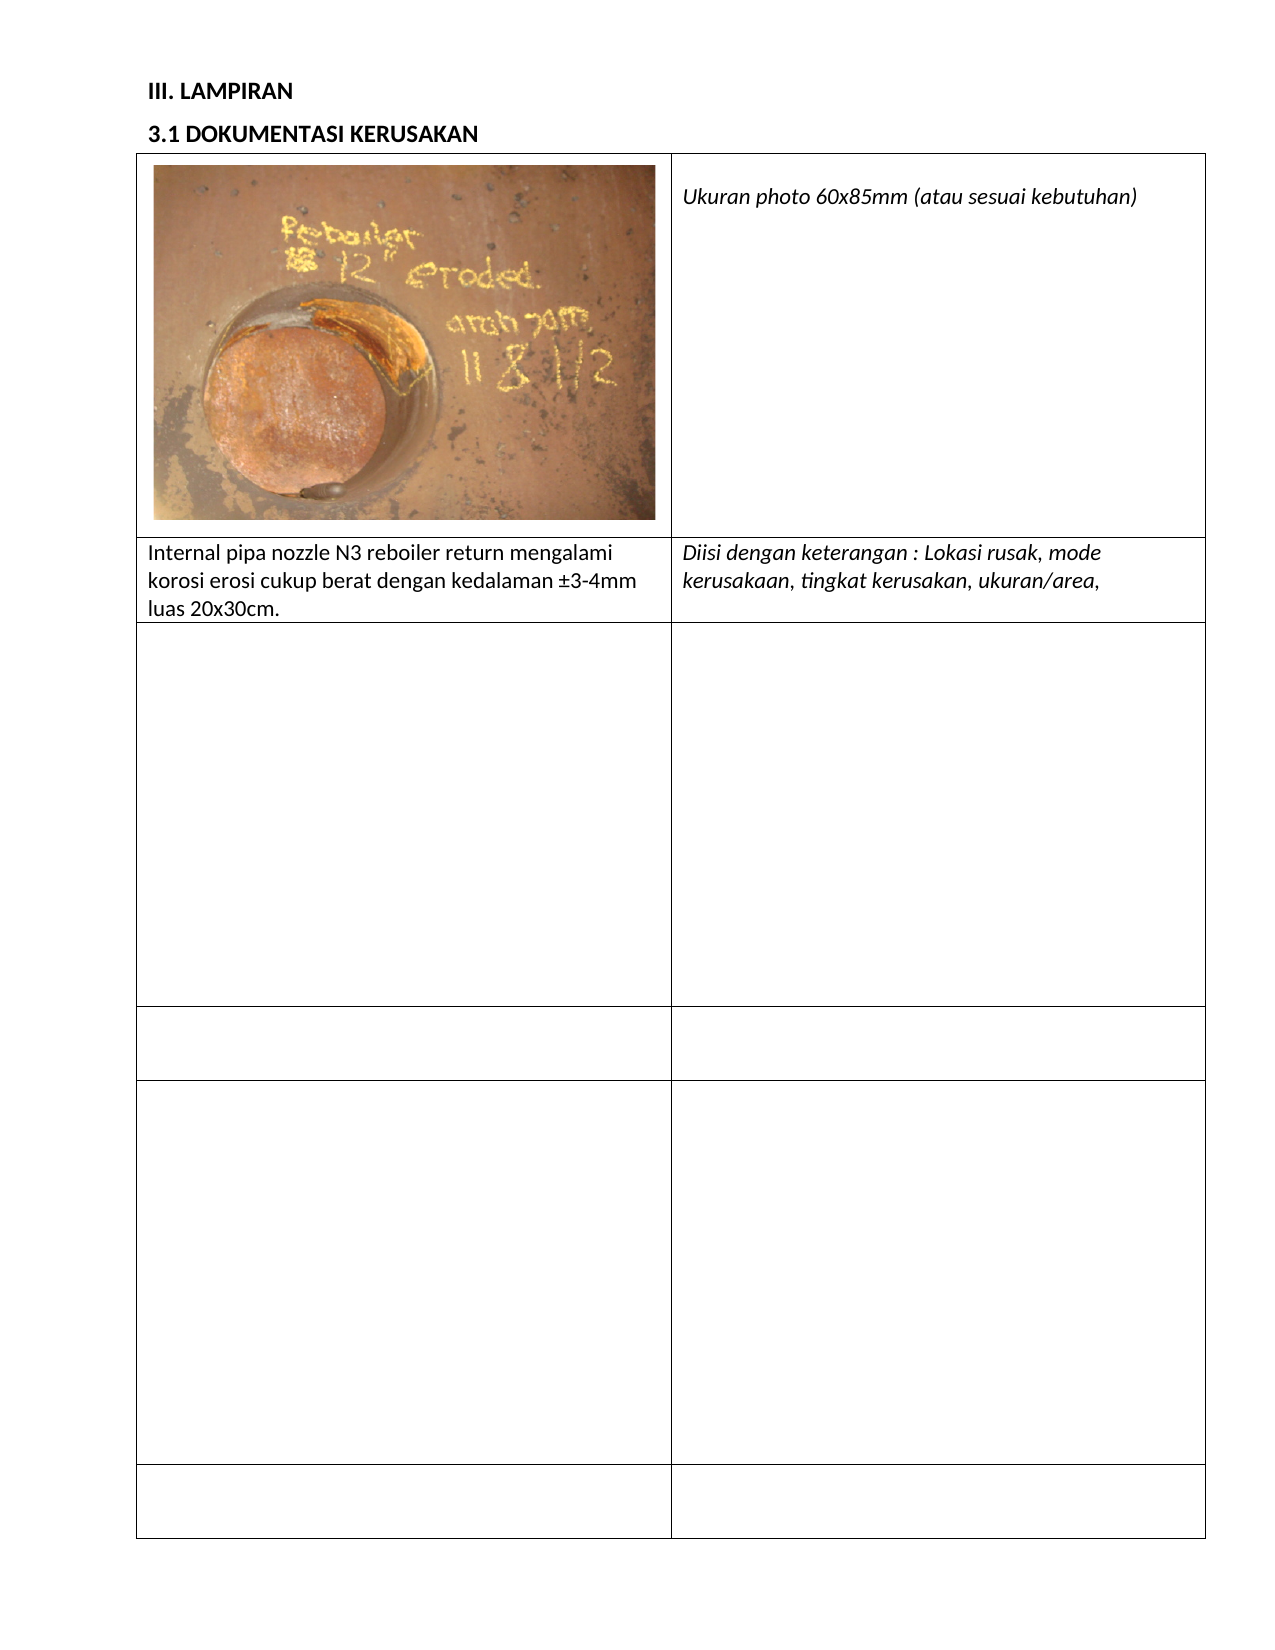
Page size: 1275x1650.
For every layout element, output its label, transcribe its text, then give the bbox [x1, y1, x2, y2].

table_cell [137, 1081, 671, 1464]
text 3.1 DOKUMENTASI KERUSAKAN [148, 118, 1157, 149]
table_cell [672, 623, 1205, 1006]
picture [153, 165, 656, 520]
table_header Ukuran photo 60x85mm (atau sesuai kebutuhan) [672, 154, 1205, 537]
table_cell [137, 1007, 671, 1080]
table_header [137, 154, 671, 537]
table_cell Internal pipa nozzle N3 reboiler return mengalami korosi erosi cukup berat dengan kedalaman ±3-4mm luas 20x30cm. [137, 538, 671, 622]
table_cell [137, 623, 671, 1006]
table_cell [672, 1465, 1205, 1538]
table_cell [672, 1081, 1205, 1464]
table_cell Diisi dengan keterangan : Lokasi rusak, mode kerusakaan, tingkat kerusakan, ukuran/area, [672, 538, 1205, 622]
table_cell [672, 1007, 1205, 1080]
table_cell [137, 1465, 671, 1538]
